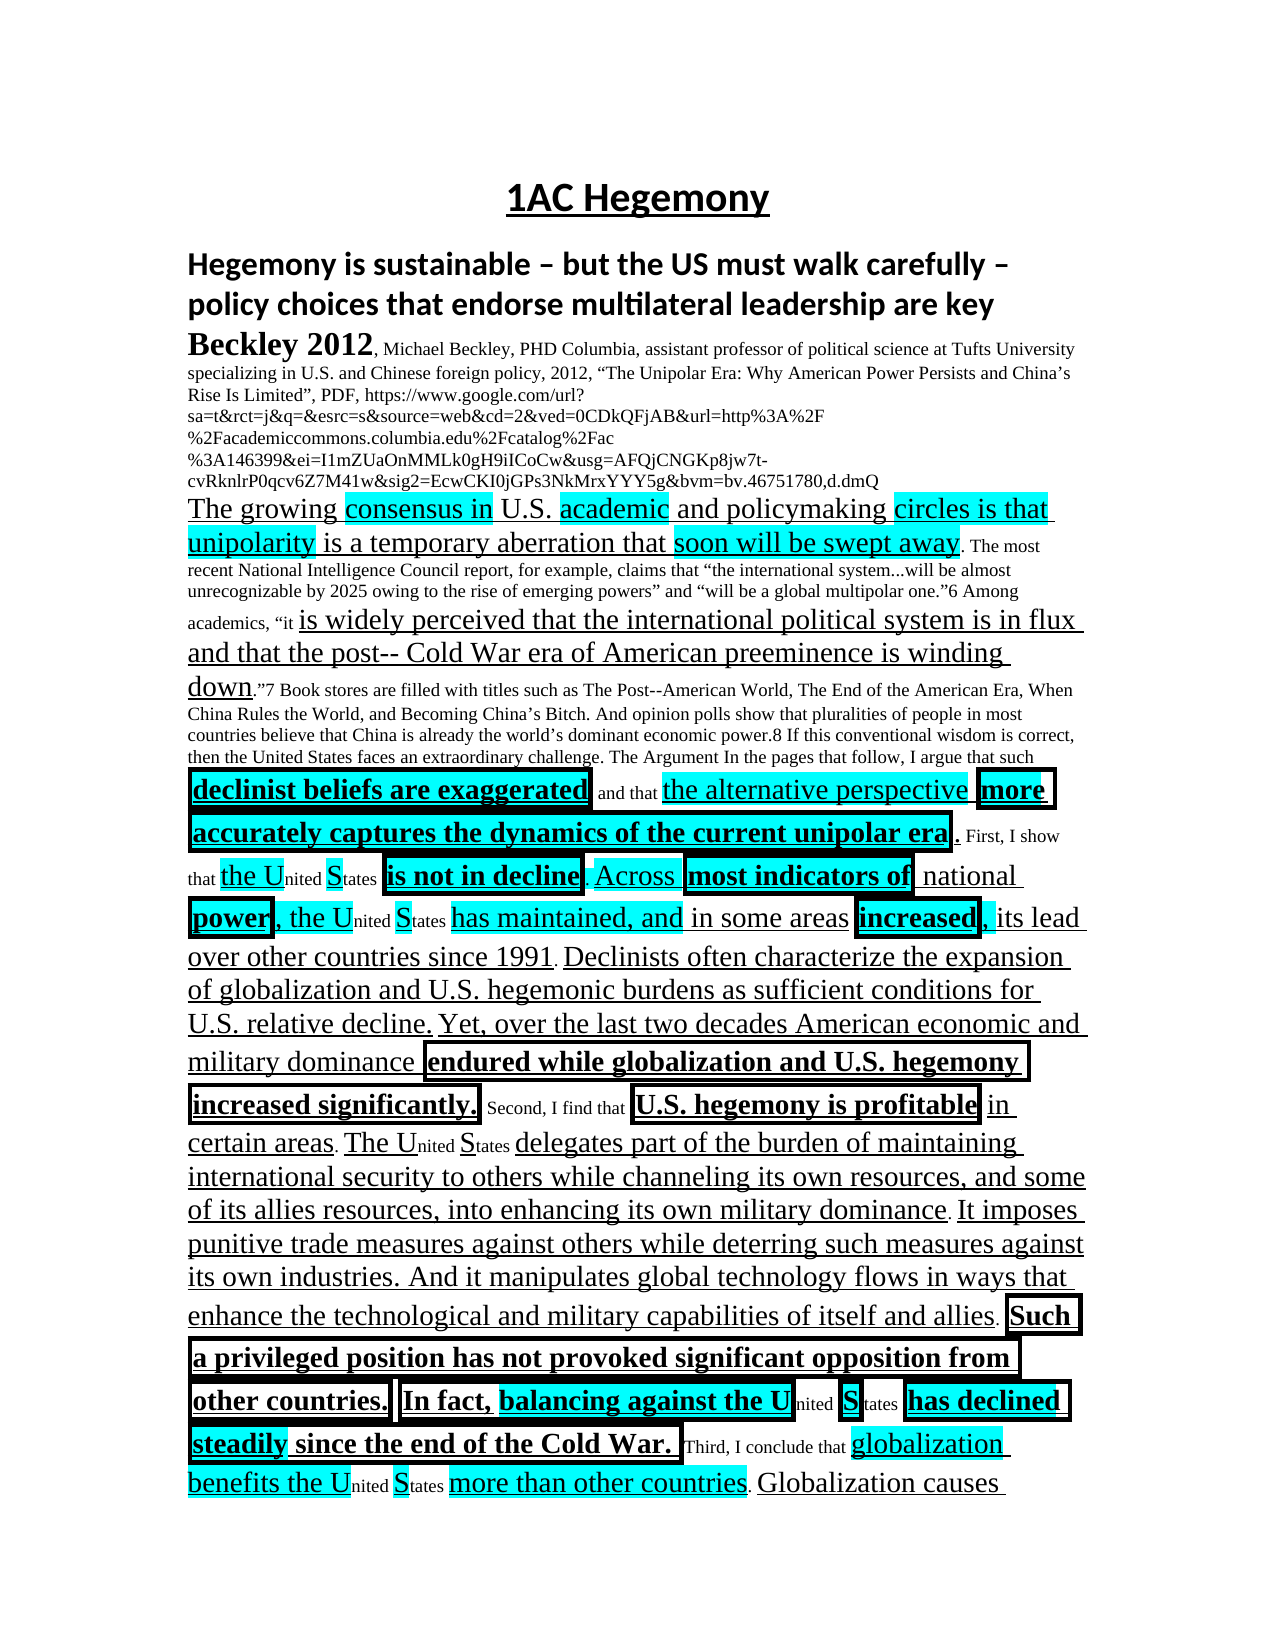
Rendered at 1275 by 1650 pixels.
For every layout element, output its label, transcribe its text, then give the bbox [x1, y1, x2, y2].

text Beckley 2012, Michael Beckley, PHD Columbia, assistant professor of political science at Tufts University specializing in U.S. and Chinese foreign policy, 2012, “The Unipolar Era: Why American Power Persists and China’s Rise Is Limited”, PDF, https://www.google.com/url?sa=t&rct=j&q=&esrc=s&source=web&cd=2&ved=0CDkQFjAB&url=http%3A%2F%2Facademiccommons.columbia.edu%2Fcatalog%2Fac%3A146399&ei=I1mZUaOnMMLk0gH9iICoCw&usg=AFQjCNGKp8jw7t-cvRknlrP0qcv6Z7M41w&sig2=EcwCKI0jGPs3NkMrxYYY5g&bvm=bv.46751780,d.dmQ [187, 324, 1087, 492]
subtitle 1AC Hegemony [187, 171, 1087, 222]
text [187, 845, 1087, 1498]
subtitle Hegemony is sustainable – but the US must walk carefully – policy choices that endorse multilateral leadership are key [187, 242, 1087, 324]
